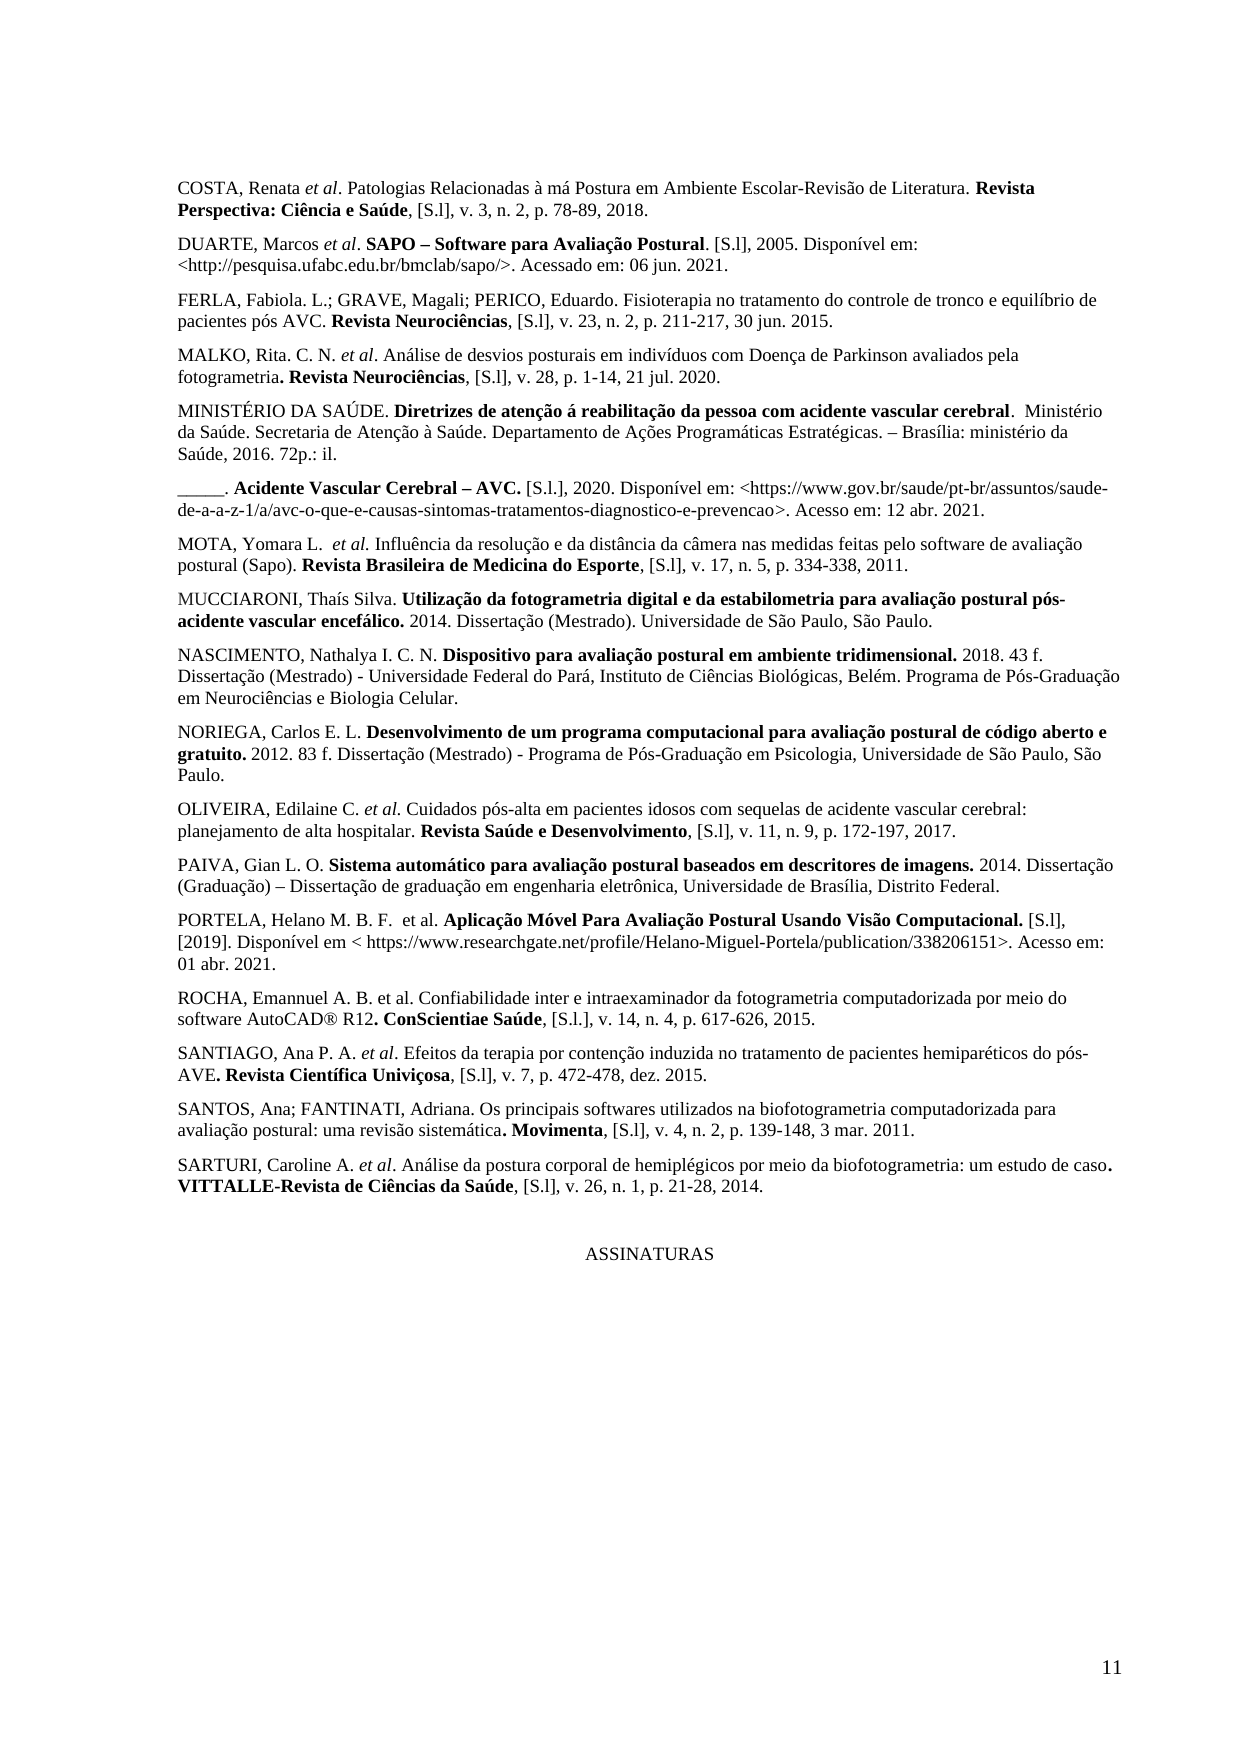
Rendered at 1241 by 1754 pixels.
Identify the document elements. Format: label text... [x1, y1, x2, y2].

text OLIVEIRA, Edilaine C. et al. Cuidados pós-alta em pacientes idosos com sequelas de acidente vascular cerebral: planejamento de alta hospitalar. Revista Saúde e Desenvolvimento, [S.l], v. 11, n. 9, p. 172-197, 2017. [177, 798, 1122, 841]
text _____. Acidente Vascular Cerebral – AVC. [S.l.], 2020. Disponível em: <https://www.gov.br/saude/pt-br/assuntos/saude-de-a-a-z-1/a/avc-o-que-e-causas-sintomas-tratamentos-diagnostico-e-prevencao>. Acesso em: 12 abr. 2021. [177, 477, 1122, 520]
text MOTA, Yomara L. et al. Influência da resolução e da distância da câmera nas medidas feitas pelo software de avaliação postural (Sapo). Revista Brasileira de Medicina do Esporte, [S.l], v. 17, n. 5, p. 334-338, 2011. [177, 532, 1122, 576]
text NASCIMENTO, Nathalya I. C. N. Dispositivo para avaliação postural em ambiente tridimensional. 2018. 43 f. Dissertação (Mestrado) - Universidade Federal do Pará, Instituto de Ciências Biológicas, Belém. Programa de Pós-Graduação em Neurociências e Biologia Celular. [177, 644, 1122, 708]
text MUCCIARONI, Thaís Silva. Utilização da fotogrametria digital e da estabilometria para avaliação postural pós-acidente vascular encefálico. 2014. Dissertação (Mestrado). Universidade de São Paulo, São Paulo. [177, 588, 1122, 631]
text PAIVA, Gian L. O. Sistema automático para avaliação postural baseados em descritores de imagens. 2014. Dissertação (Graduação) – Dissertação de graduação em engenharia eletrônica, Universidade de Brasília, Distrito Federal. [177, 854, 1122, 897]
text COSTA, Renata et al. Patologias Relacionadas à má Postura em Ambiente Escolar-Revisão de Literatura. Revista Perspectiva: Ciência e Saúde, [S.l], v. 3, n. 2, p. 78-89, 2018. [177, 177, 1122, 220]
text ASSINATURAS [177, 1243, 1122, 1265]
text FERLA, Fabiola. L.; GRAVE, Magali; PERICO, Eduardo. Fisioterapia no tratamento do controle de tronco e equilíbrio de pacientes pós AVC. Revista Neurociências, [S.l], v. 23, n. 2, p. 211-217, 30 jun. 2015. [177, 288, 1122, 332]
text SANTOS, Ana; FANTINATI, Adriana. Os principais softwares utilizados na biofotogrametria computadorizada para avaliação postural: uma revisão sistemática. Movimenta, [S.l], v. 4, n. 2, p. 139-148, 3 mar. 2011. [177, 1098, 1122, 1141]
text PORTELA, Helano M. B. F. et al. Aplicação Móvel Para Avaliação Postural Usando Visão Computacional. [S.l], [2019]. Disponível em < https://www.researchgate.net/profile/Helano-Miguel-Portela/publication/338206151>. Acesso em: 01 abr. 2021. [177, 909, 1122, 974]
text NORIEGA, Carlos E. L. Desenvolvimento de um programa computacional para avaliação postural de código aberto e gratuito. 2012. 83 f. Dissertação (Mestrado) - Programa de Pós-Graduação em Psicologia, Universidade de São Paulo, São Paulo. [177, 721, 1122, 786]
text ROCHA, Emannuel A. B. et al. Confiabilidade inter e intraexaminador da fotogrametria computadorizada por meio do software AutoCAD® R12. ConScientiae Saúde, [S.l.], v. 14, n. 4, p. 617-626, 2015. [177, 987, 1122, 1030]
text MALKO, Rita. C. N. et al. Análise de desvios posturais em indivíduos com Doença de Parkinson avaliados pela fotogrametria. Revista Neurociências, [S.l], v. 28, p. 1-14, 21 jul. 2020. [177, 344, 1122, 387]
text DUARTE, Marcos et al. SAPO – Software para Avaliação Postural. [S.l], 2005. Disponível em: <http://pesquisa.ufabc.edu.br/bmclab/sapo/>. Acessado em: 06 jun. 2021. [177, 233, 1122, 276]
text SARTURI, Caroline A. et al. Análise da postura corporal de hemiplégicos por meio da biofotogrametria: um estudo de caso. VITTALLE-Revista de Ciências da Saúde, [S.l], v. 26, n. 1, p. 21-28, 2014. [177, 1153, 1122, 1197]
text SANTIAGO, Ana P. A. et al. Efeitos da terapia por contenção induzida no tratamento de pacientes hemiparéticos do pós-AVE. Revista Científica Univiçosa, [S.l], v. 7, p. 472-478, dez. 2015. [177, 1042, 1122, 1085]
text MINISTÉRIO DA SAÚDE. Diretrizes de atenção á reabilitação da pessoa com acidente vascular cerebral. Ministério da Saúde. Secretaria de Atenção à Saúde. Departamento de Ações Programáticas Estratégicas. – Brasília: ministério da Saúde, 2016. 72p.: il. [177, 400, 1122, 464]
